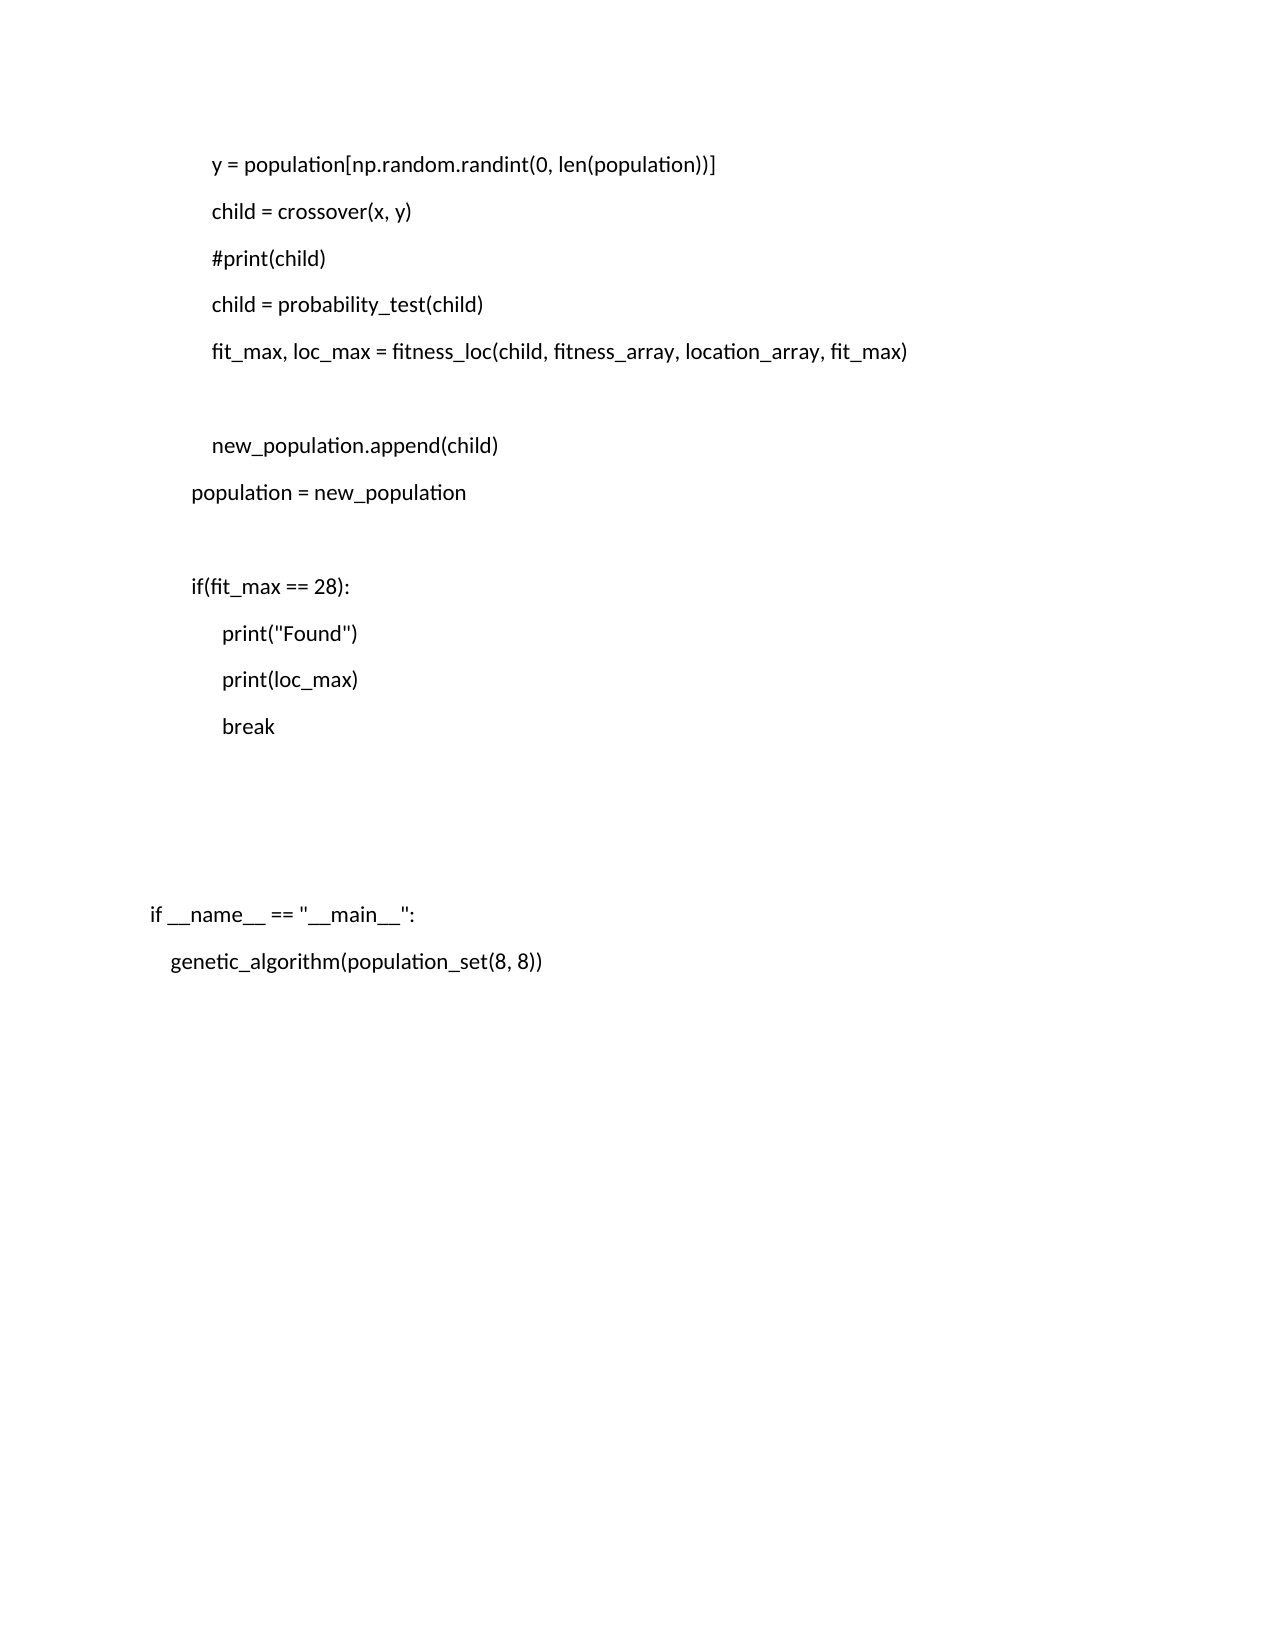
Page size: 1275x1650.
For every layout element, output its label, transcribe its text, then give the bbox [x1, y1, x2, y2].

text genetic_algorithm(population_set(8, 8)) [150, 947, 1125, 975]
text #print(child) [150, 244, 1125, 272]
text if __name__ == "__main__": [150, 900, 1125, 928]
text if(fit_max == 28): [150, 572, 1125, 600]
text print(loc_max) [150, 666, 1125, 694]
text print("Found") [150, 619, 1125, 647]
text new_population.append(child) [150, 431, 1125, 459]
text y = population[np.random.randint(0, len(population))] [150, 150, 1125, 178]
text break [150, 712, 1125, 741]
text child = crossover(x, y) [150, 197, 1125, 225]
text fit_max, loc_max = fitness_loc(child, fitness_array, location_array, fit_max) [150, 337, 1125, 366]
text population = new_population [150, 478, 1125, 506]
text child = probability_test(child) [150, 291, 1125, 319]
